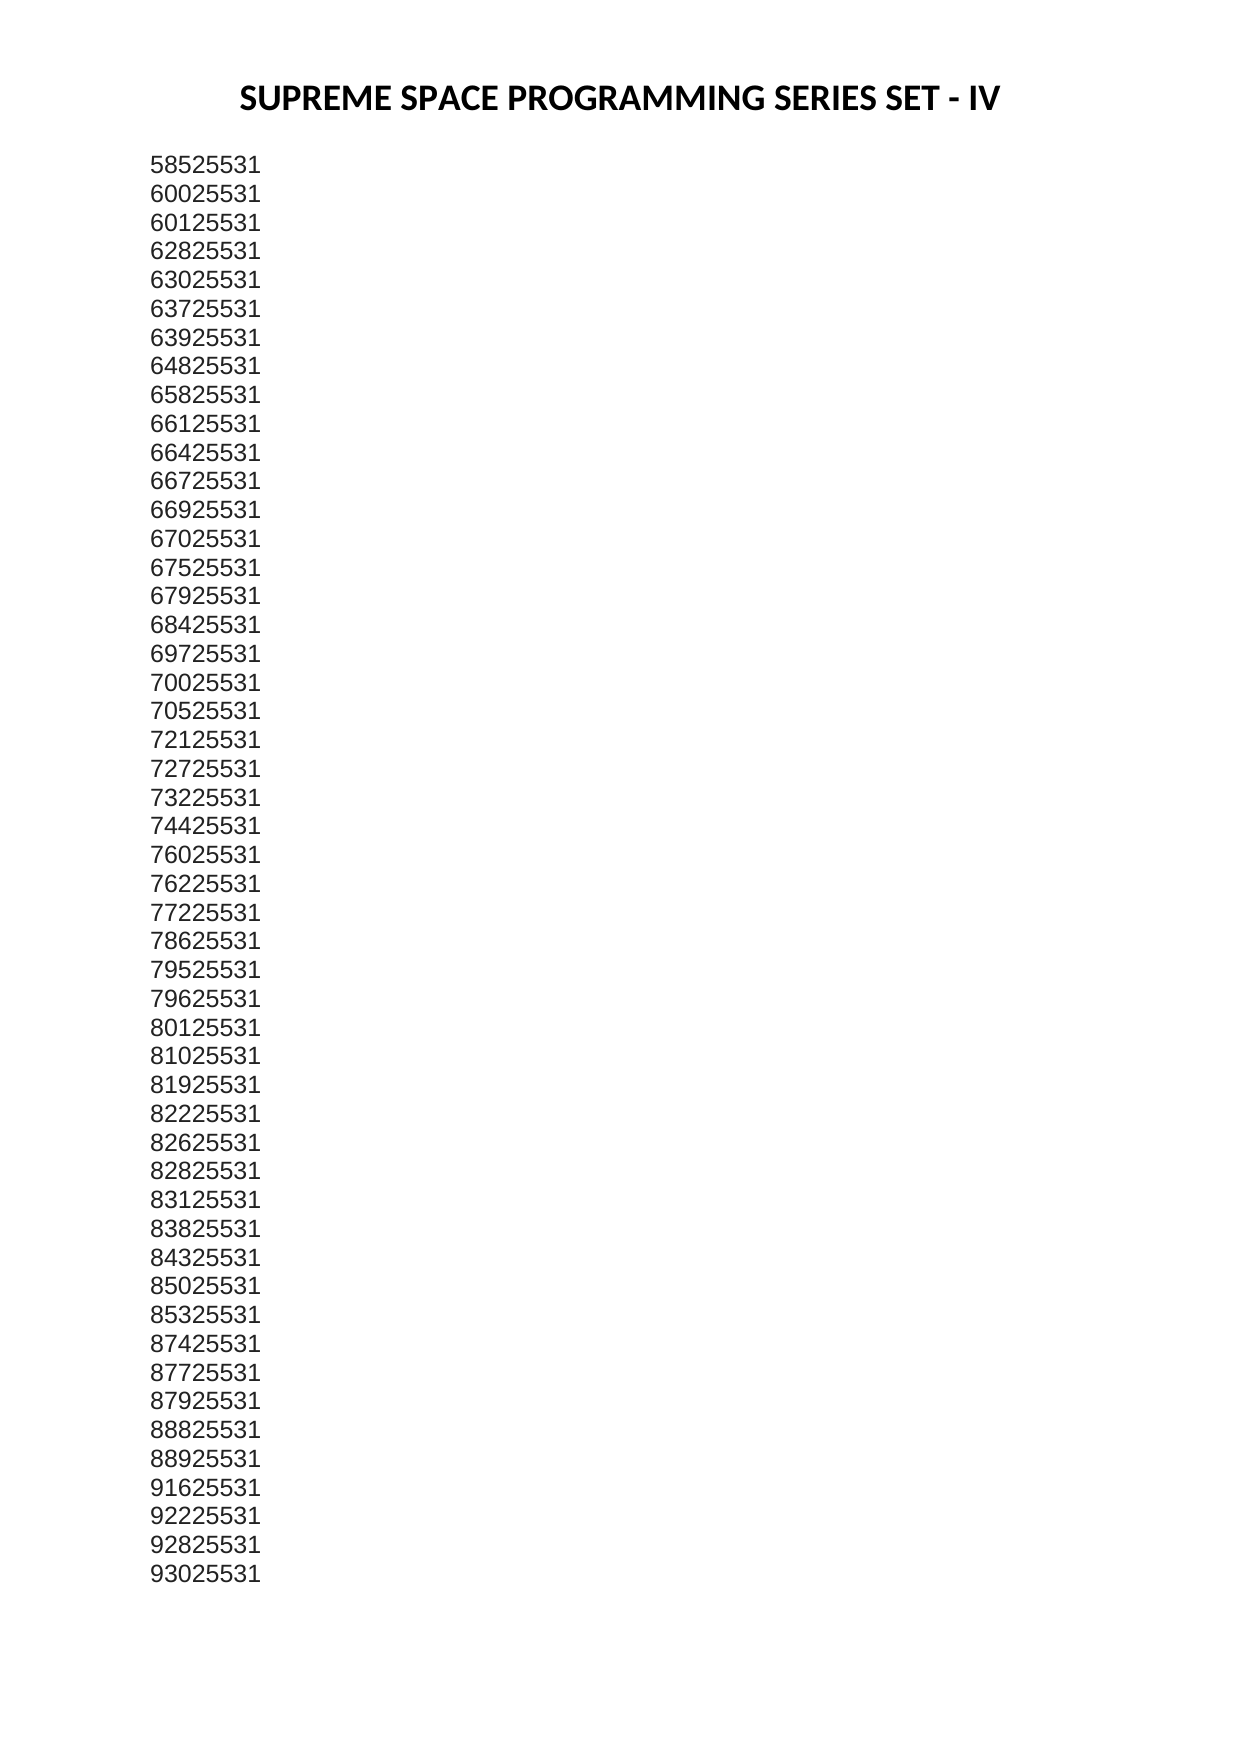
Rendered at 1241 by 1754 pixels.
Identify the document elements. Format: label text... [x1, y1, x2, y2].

text 63925531 [150, 322, 1090, 351]
text 85025531 [150, 1271, 1090, 1300]
text 87425531 [150, 1329, 1090, 1357]
text 81925531 [150, 1070, 1090, 1099]
text 67525531 [150, 552, 1090, 581]
text 69725531 [150, 639, 1090, 667]
text 63025531 [150, 265, 1090, 294]
text 60125531 [150, 207, 1090, 236]
text 67925531 [150, 581, 1090, 610]
text 85325531 [150, 1300, 1090, 1329]
text 87925531 [150, 1386, 1090, 1415]
text 88925531 [150, 1444, 1090, 1472]
text 65825531 [150, 380, 1090, 409]
text 79525531 [150, 955, 1090, 984]
text 80125531 [150, 1012, 1090, 1041]
text 70025531 [150, 667, 1090, 696]
text 79625531 [150, 984, 1090, 1012]
text 67025531 [150, 524, 1090, 552]
text 76025531 [150, 840, 1090, 869]
text 88825531 [150, 1415, 1090, 1444]
text 62825531 [150, 236, 1090, 265]
text 66425531 [150, 437, 1090, 466]
text 66125531 [150, 409, 1090, 437]
text 83125531 [150, 1185, 1090, 1214]
text 70525531 [150, 696, 1090, 725]
text 77225531 [150, 897, 1090, 926]
text 78625531 [150, 926, 1090, 955]
text 73225531 [150, 782, 1090, 811]
text 91625531 [150, 1472, 1090, 1501]
text 82825531 [150, 1156, 1090, 1185]
text 58525531 [150, 150, 1090, 179]
text 66725531 [150, 466, 1090, 495]
text 72125531 [150, 725, 1090, 754]
text 82625531 [150, 1127, 1090, 1156]
text 82225531 [150, 1099, 1090, 1127]
text 66925531 [150, 495, 1090, 524]
text 92825531 [150, 1530, 1090, 1559]
text 92225531 [150, 1501, 1090, 1530]
text 76225531 [150, 869, 1090, 897]
text 60025531 [150, 179, 1090, 207]
text 74425531 [150, 811, 1090, 840]
text 87725531 [150, 1357, 1090, 1386]
text 81025531 [150, 1041, 1090, 1070]
text 64825531 [150, 351, 1090, 380]
text 63725531 [150, 294, 1090, 322]
text 68425531 [150, 610, 1090, 639]
text 84325531 [150, 1242, 1090, 1271]
text 83825531 [150, 1214, 1090, 1242]
text 93025531 [150, 1559, 1090, 1587]
text 72725531 [150, 754, 1090, 782]
